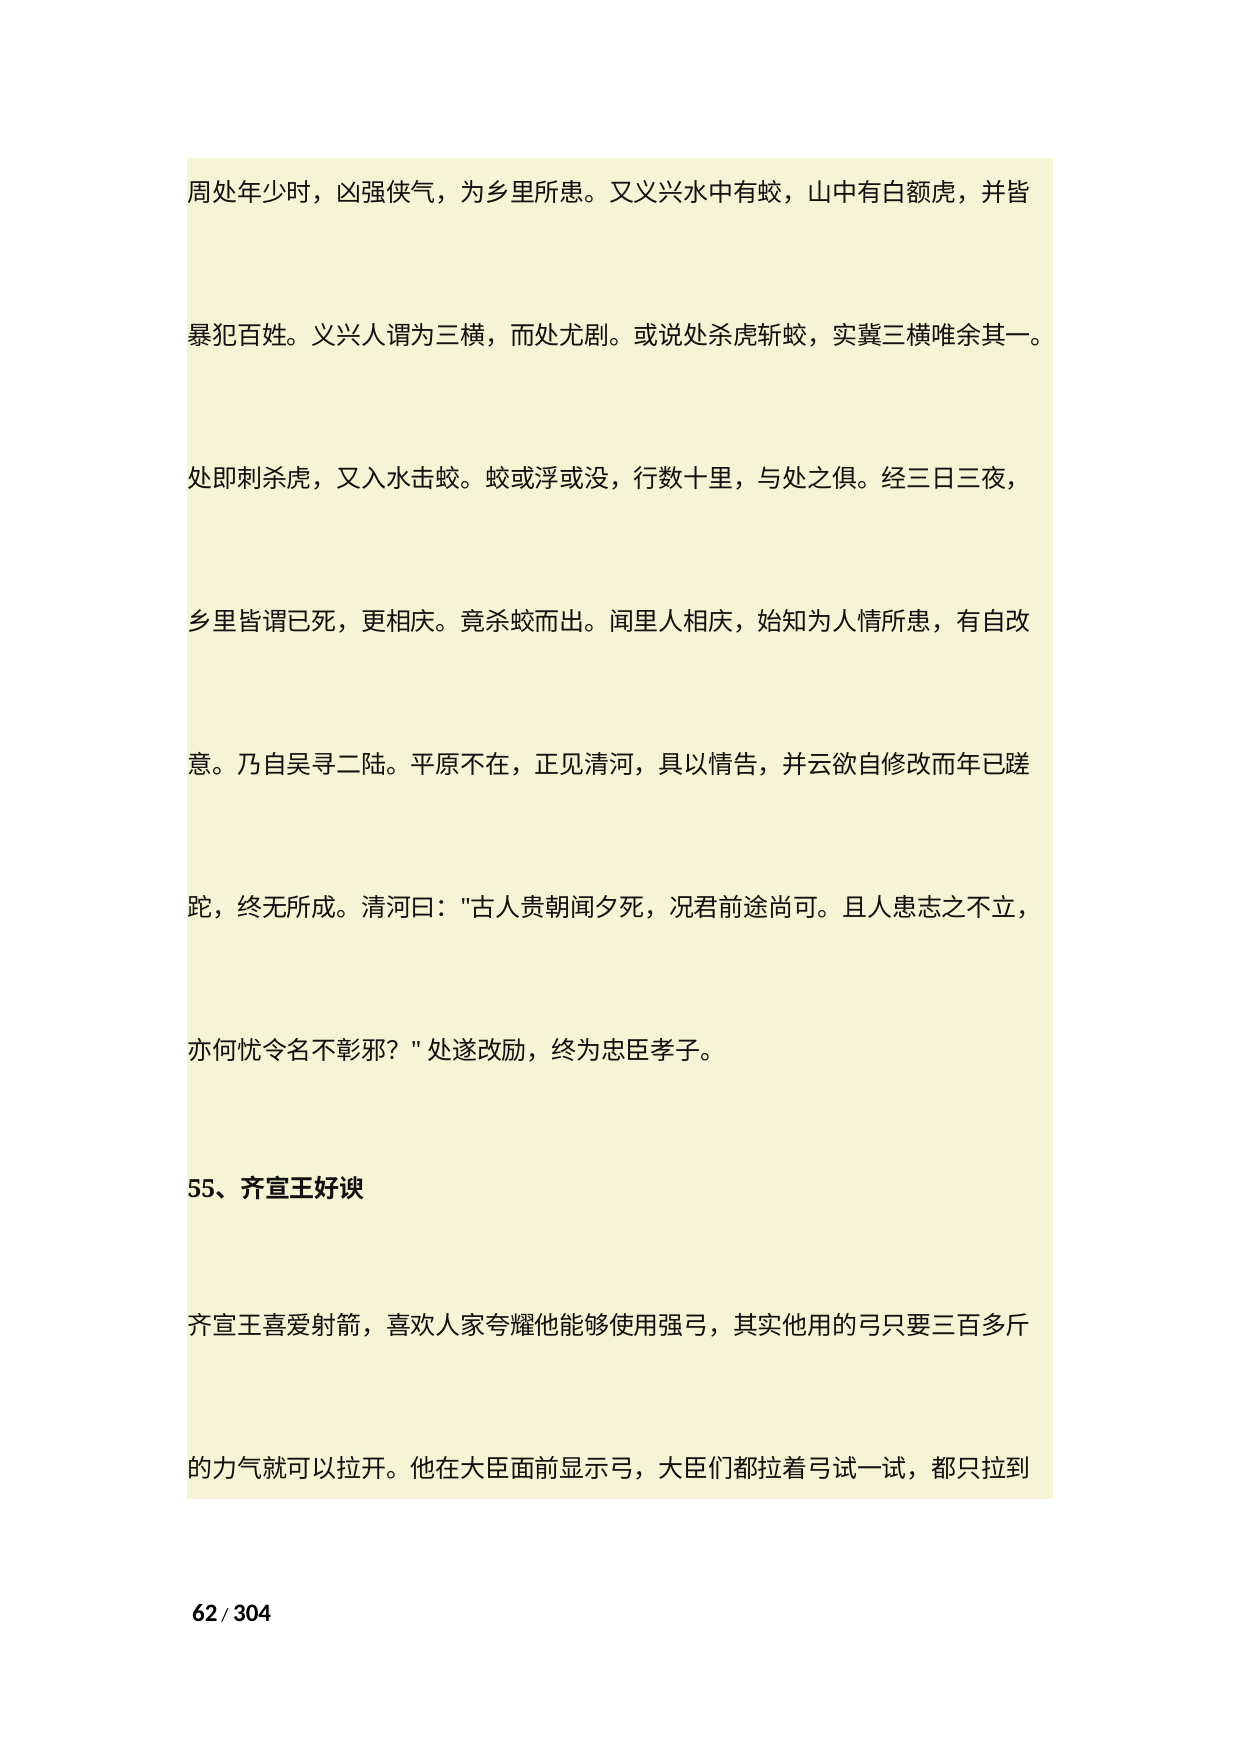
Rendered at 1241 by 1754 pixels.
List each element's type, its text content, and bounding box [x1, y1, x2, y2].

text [187, 1291, 1053, 1499]
text 55、齐宣王好谀 [187, 1154, 1053, 1219]
text 周处年少时，凶强侠气，为乡里所患。又义兴水中有蛟，山中有白额虎，并皆暴犯百姓。义兴人谓为三横，而处尤剧。或说处杀虎斩蛟，实冀三横唯余其一。处即刺杀虎，又入水击蛟。蛟或浮或没，行数十里，与处之俱。经三日三夜，乡里皆谓已死，更相庆。竟杀蛟而出。闻里人相庆，始知为人情所患，有自改意。乃自吴寻二陆。平原不在，正见清河，具以情告，并云欲自修改而年已蹉跎，终无所成。清河曰："古人贵朝闻夕死，况君前途尚可。且人患志之不立，亦何忧令名不彰邪？" 处遂改励，终为忠臣孝子。 [187, 158, 1053, 1081]
